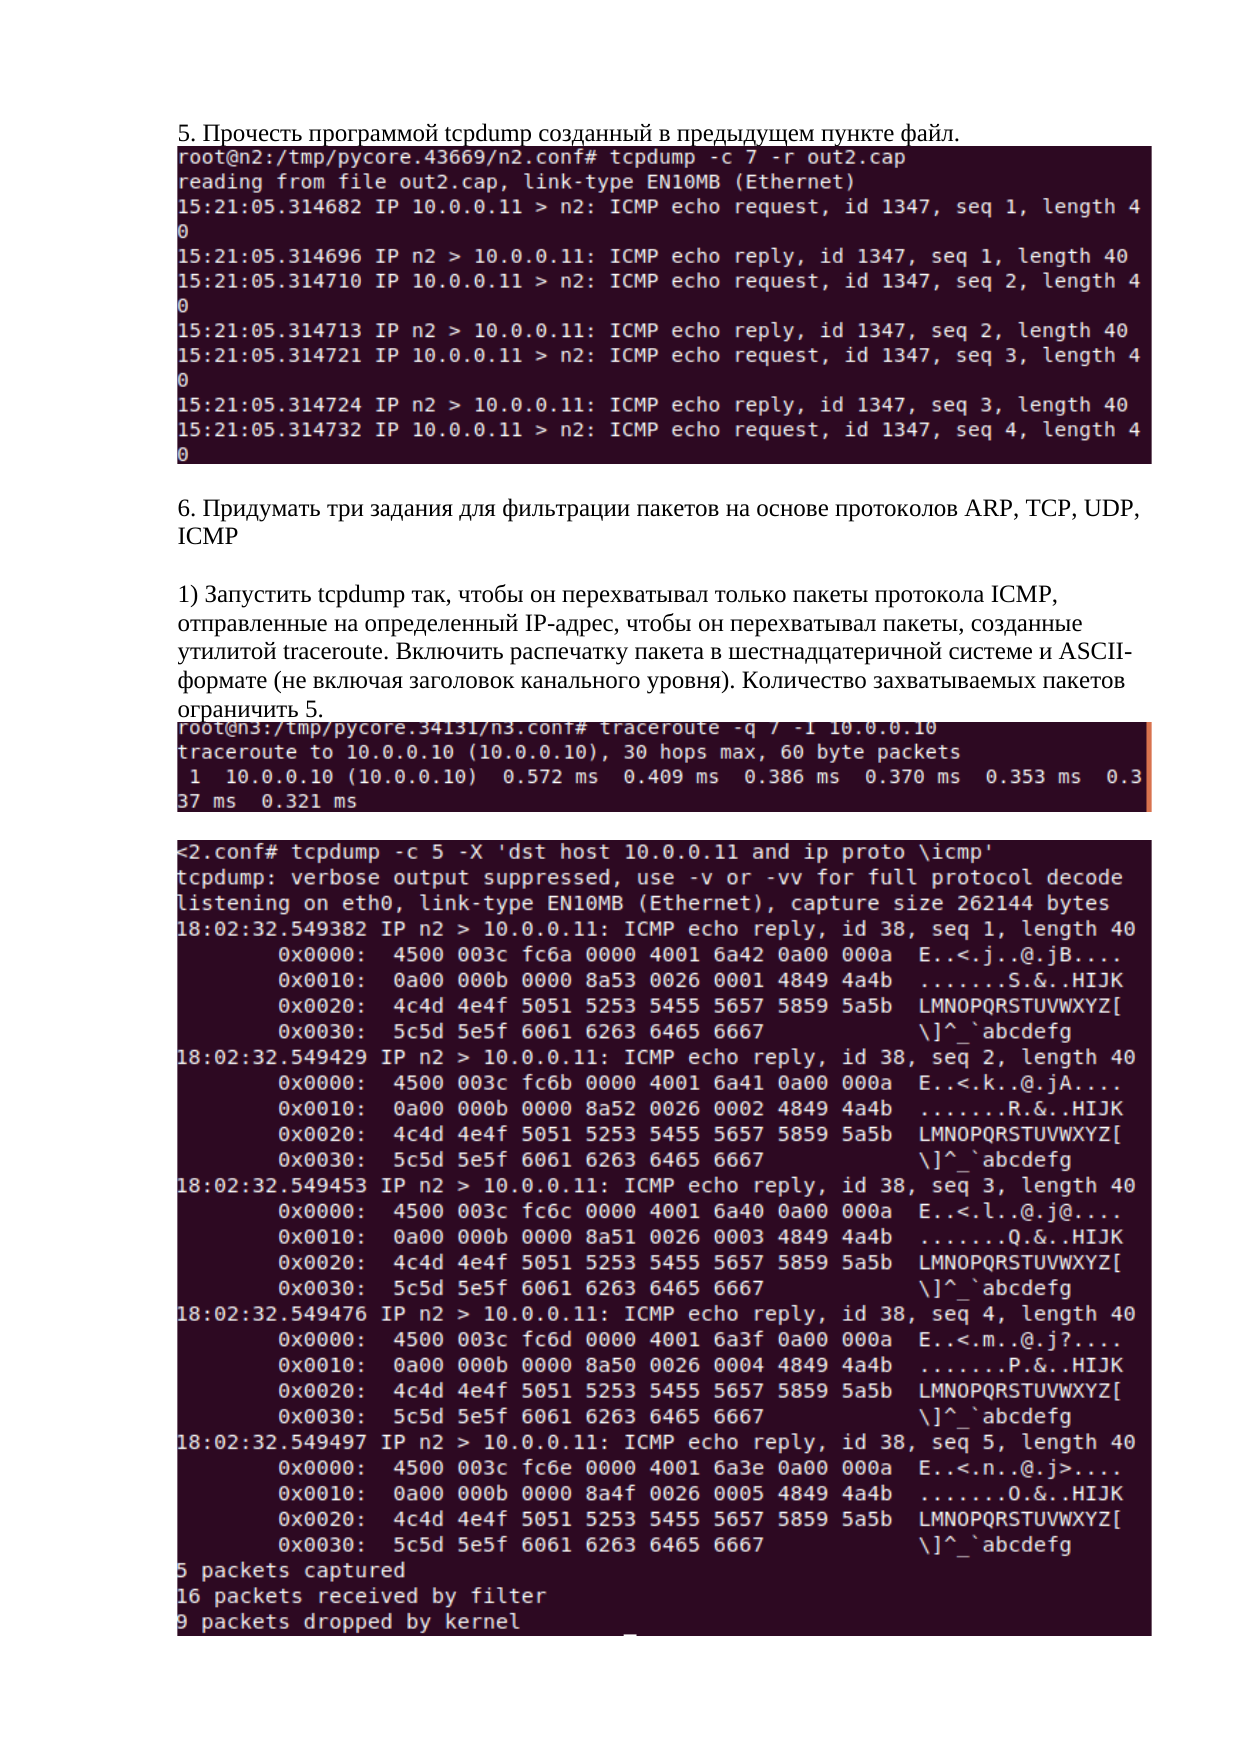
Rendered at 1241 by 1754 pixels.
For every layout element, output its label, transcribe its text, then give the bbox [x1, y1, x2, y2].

text 1) Запустить tcpdump так, чтобы он перехватывал только пакеты протокола ICMP, отправленные на определенный IP-адрес, чтобы он перехватывал пакеты, созданные утилитой traceroute. Включить распечатку пакета в шестнадцатеричной системе и ASCII-формате (не включая заголовок канального уровня). Количество захватываемых пакетов ограничить 5. [177, 579, 1152, 722]
picture [177, 146, 1152, 464]
picture [177, 840, 1152, 1636]
picture [177, 722, 1152, 812]
text 5. Прочесть программой tcpdump созданный в предыдущем пункте файл. [177, 118, 1152, 146]
text 6. Придумать три задания для фильтрации пакетов на основе протоколов ARP, TCP, UDP, ICMP [177, 493, 1152, 550]
